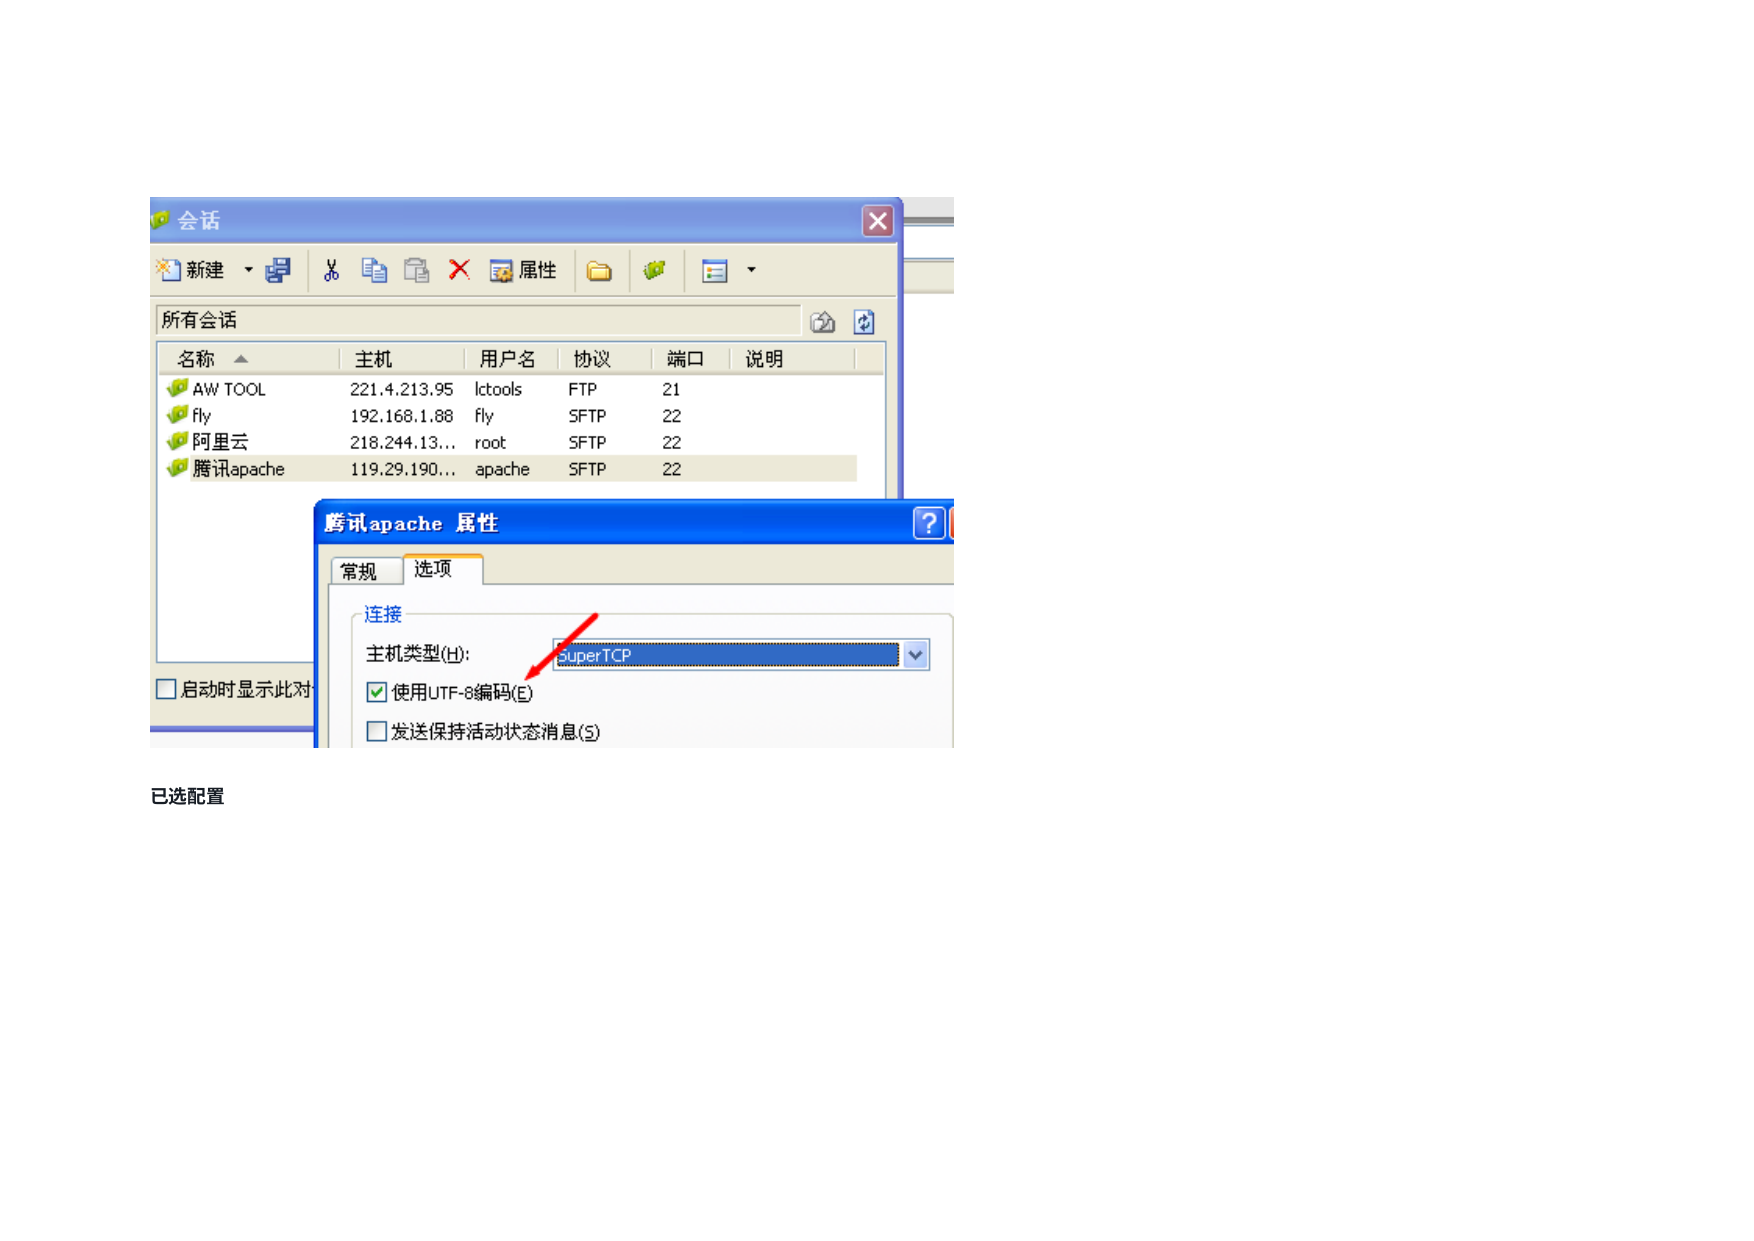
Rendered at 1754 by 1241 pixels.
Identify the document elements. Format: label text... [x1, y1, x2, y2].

text 已选配置 [150, 779, 1604, 812]
picture [150, 197, 954, 748]
